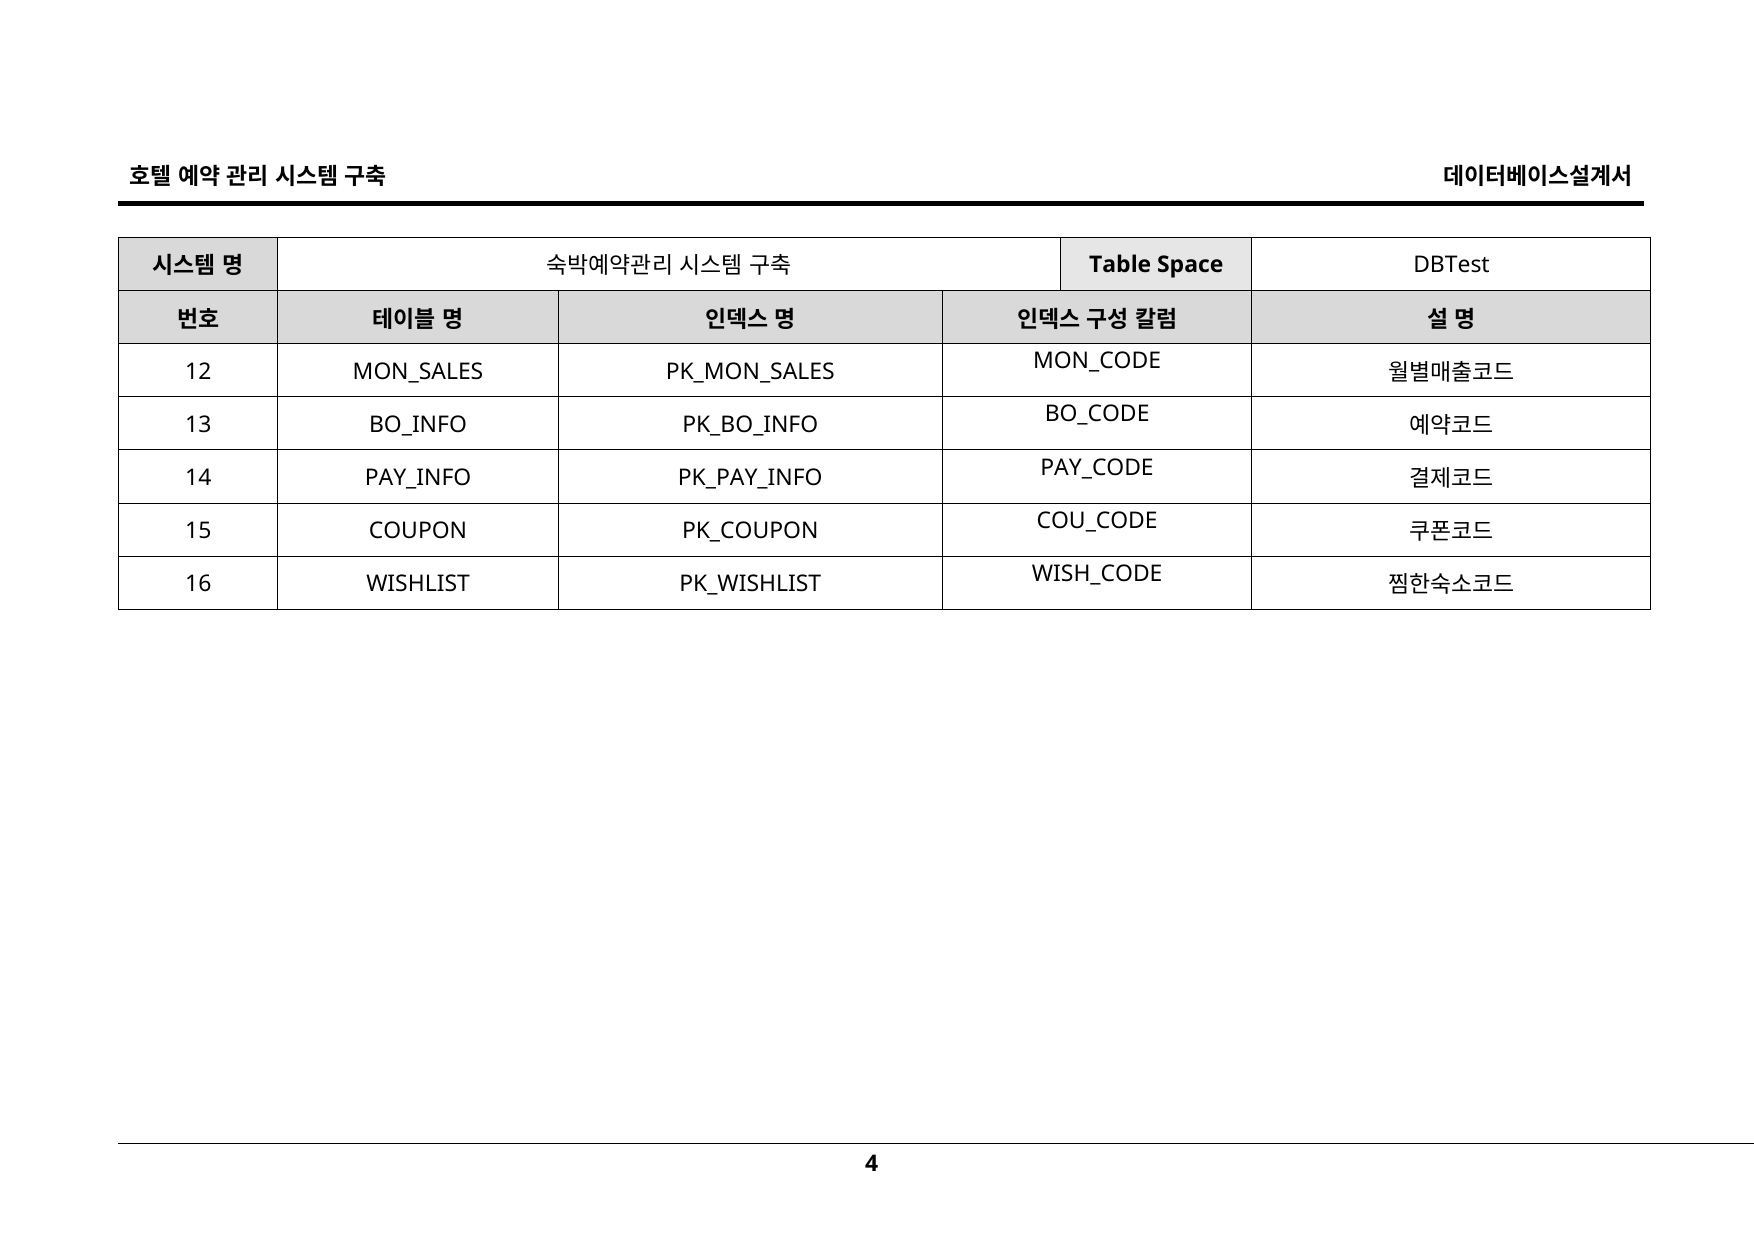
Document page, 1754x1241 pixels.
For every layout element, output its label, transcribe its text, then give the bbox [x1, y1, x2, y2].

table_cell COU_CODE [943, 504, 1251, 556]
table_header 시스템 명 [119, 238, 277, 290]
table_cell BO_INFO [278, 397, 558, 449]
table_cell COUPON [278, 504, 558, 556]
table_cell 찜한숙소코드 [1252, 557, 1650, 609]
table_cell PK_WISHLIST [559, 557, 942, 609]
table_cell 월별매출코드 [1252, 344, 1650, 396]
table_cell PK_MON_SALES [559, 344, 942, 396]
table_cell BO_CODE [943, 397, 1251, 449]
table_cell 테이블 명 [278, 291, 558, 343]
table_header Table Space [1061, 238, 1251, 290]
table_cell 인덱스 구성 칼럼 [943, 291, 1251, 343]
table_cell PAY_INFO [278, 450, 558, 502]
table_cell 12 [119, 344, 277, 396]
table_header DBTest [1252, 238, 1650, 290]
table_cell 14 [119, 450, 277, 502]
table_cell 15 [119, 504, 277, 556]
table_cell WISH_CODE [943, 557, 1251, 609]
table_cell PK_BO_INFO [559, 397, 942, 449]
table_header 숙박예약관리 시스템 구축 [278, 238, 1060, 290]
table_cell WISHLIST [278, 557, 558, 609]
table_cell MON_SALES [278, 344, 558, 396]
table_cell 16 [119, 557, 277, 609]
table_cell 예약코드 [1252, 397, 1650, 449]
table_cell 결제코드 [1252, 450, 1650, 502]
table_cell PK_PAY_INFO [559, 450, 942, 502]
table_cell PAY_CODE [943, 450, 1251, 502]
table_cell 번호 [119, 291, 277, 343]
table_cell 쿠폰코드 [1252, 504, 1650, 556]
table_cell 인덱스 명 [559, 291, 942, 343]
table_cell MON_CODE [943, 344, 1251, 396]
table_cell 설 명 [1252, 291, 1650, 343]
table_cell PK_COUPON [559, 504, 942, 556]
table_cell 13 [119, 397, 277, 449]
